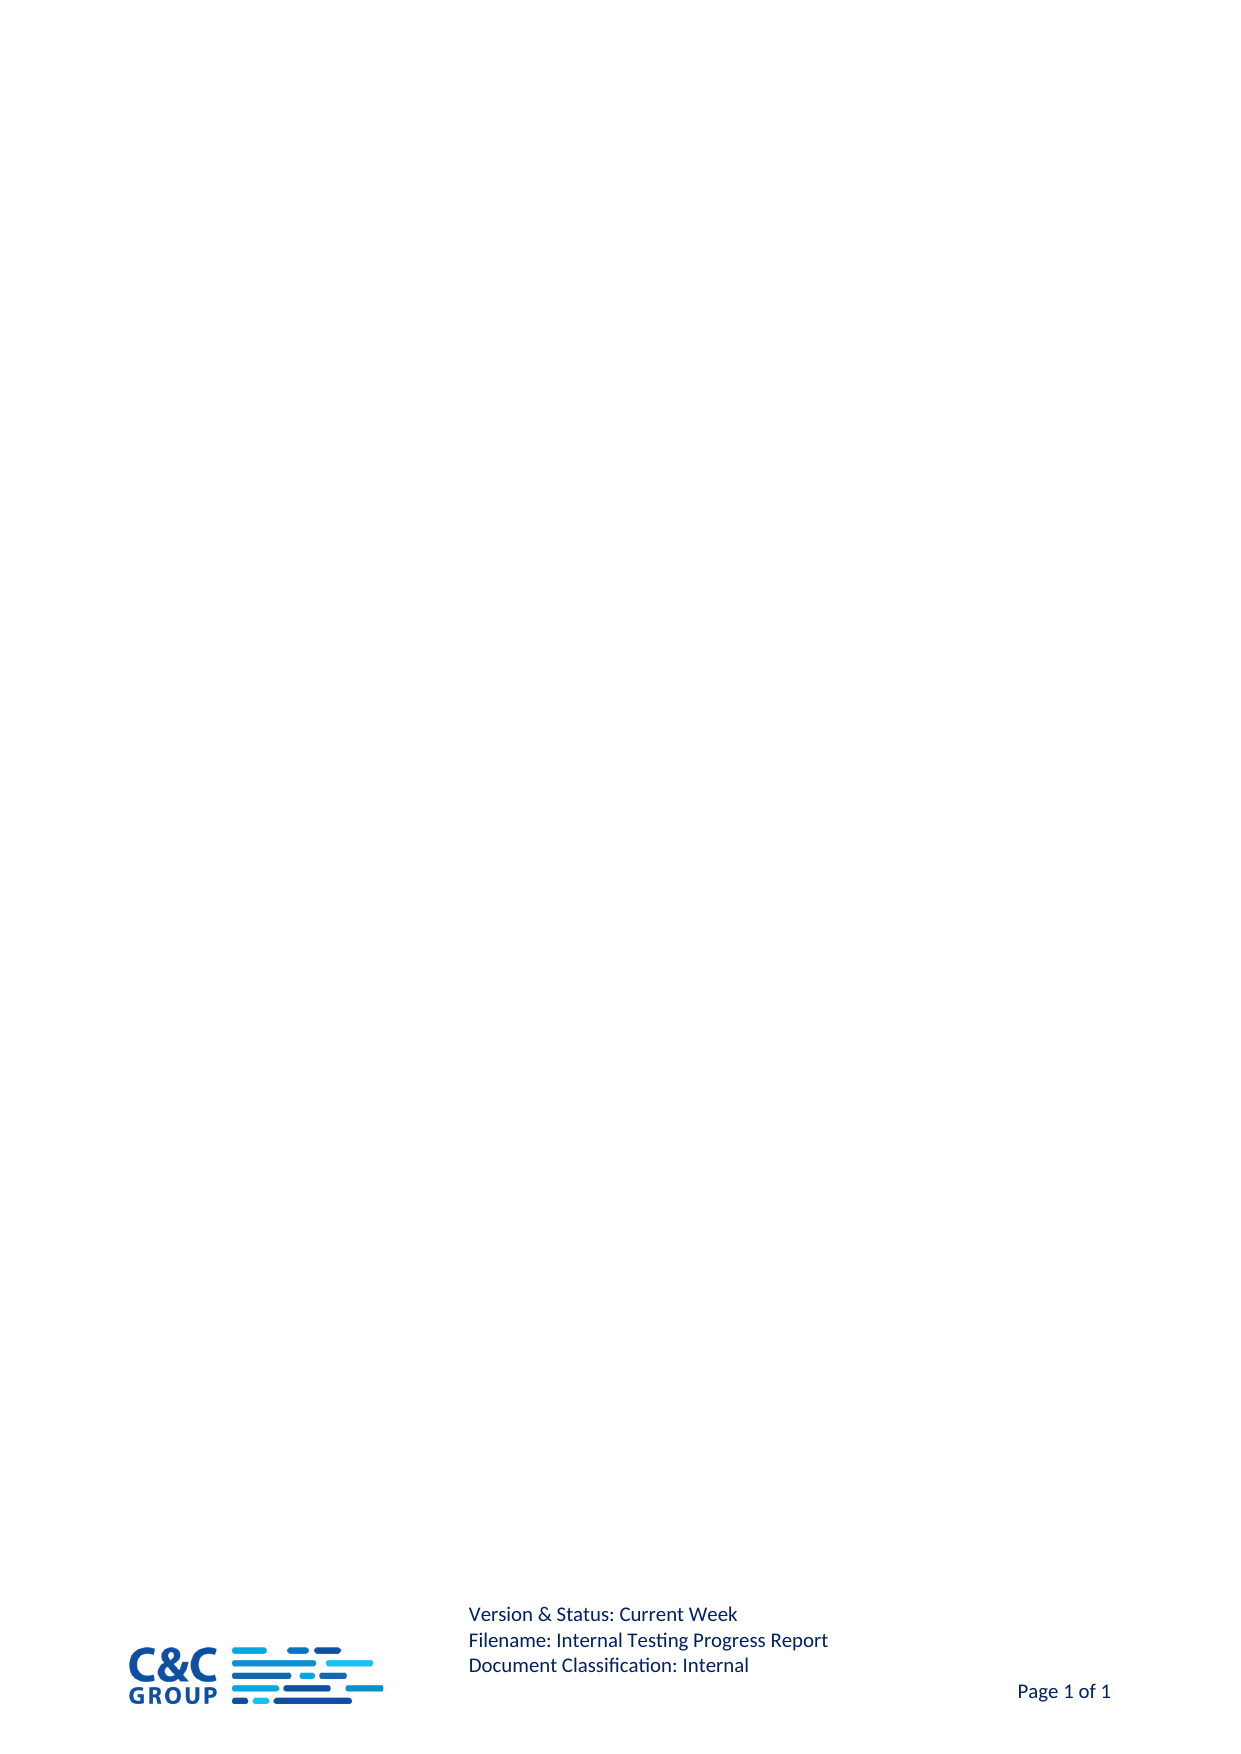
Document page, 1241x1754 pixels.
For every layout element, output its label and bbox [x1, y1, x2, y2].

picture [129, 1647, 384, 1704]
